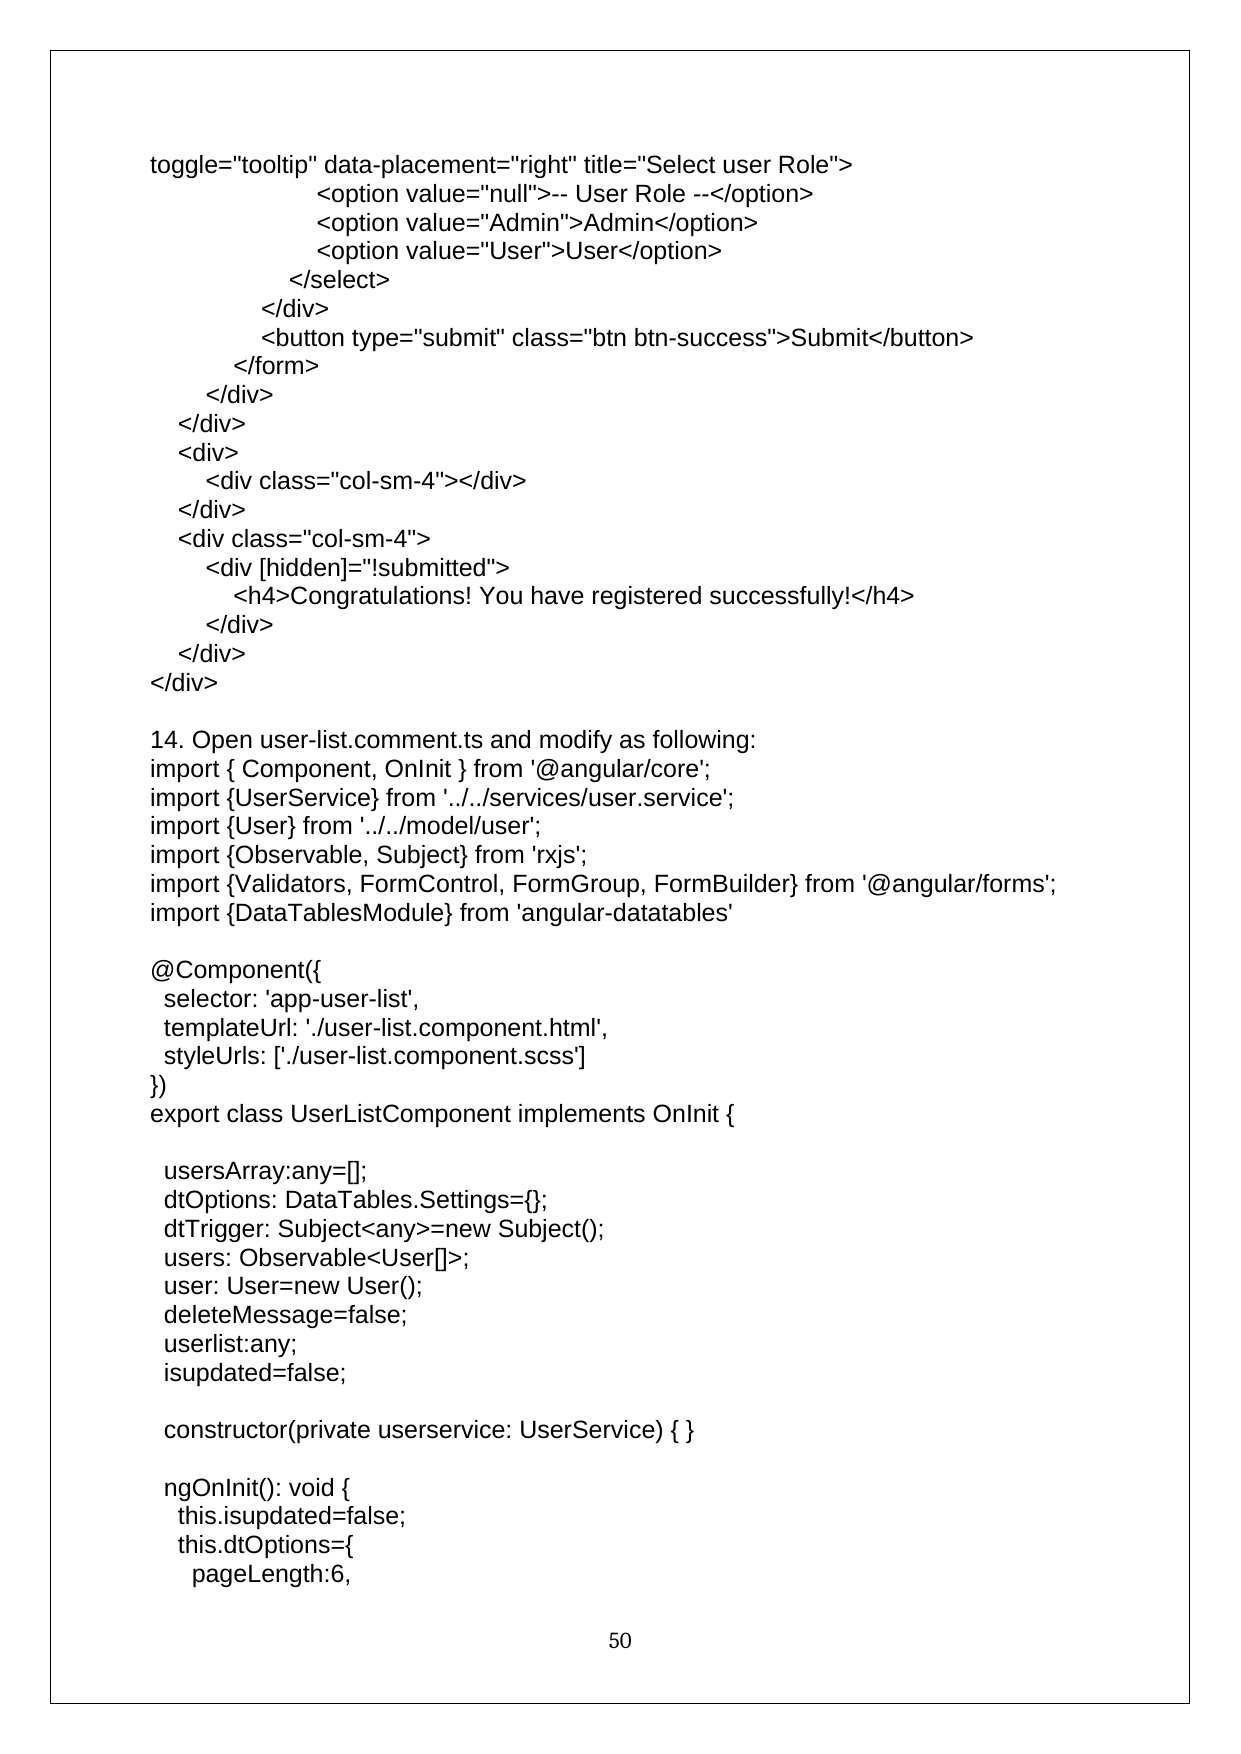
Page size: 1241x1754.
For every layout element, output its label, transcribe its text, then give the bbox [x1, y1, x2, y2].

text dtTrigger: Subject<any>=new Subject(); [150, 1214, 1090, 1242]
text }) [150, 1070, 1090, 1099]
text @Component({ [150, 955, 1090, 984]
text </div> [150, 294, 1090, 322]
text pageLength:6, [150, 1559, 1090, 1587]
text this.dtOptions={ [150, 1530, 1090, 1559]
text </select> [150, 265, 1090, 294]
text this.isupdated=false; [150, 1501, 1090, 1530]
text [150, 150, 1090, 179]
text <div class="col-sm-4"></div> [150, 466, 1090, 495]
text constructor(private userservice: UserService) { } [150, 1415, 1090, 1444]
text import {UserService} from '../../services/user.service'; [150, 782, 1090, 811]
text </div> [150, 380, 1090, 409]
text <option value="User">User</option> [150, 236, 1090, 265]
text <option value="Admin">Admin</option> [150, 207, 1090, 236]
text <div> [150, 437, 1090, 466]
text </form> [150, 351, 1090, 380]
text <h4>Congratulations! You have registered successfully!</h4> [150, 581, 1090, 610]
text import {Observable, Subject} from 'rxjs'; [150, 840, 1090, 869]
text </div> [150, 610, 1090, 639]
text <button type="submit" class="btn btn-success">Submit</button> [150, 322, 1090, 351]
text user: User=new User(); [150, 1271, 1090, 1300]
text dtOptions: DataTables.Settings={}; [150, 1185, 1090, 1214]
text usersArray:any=[]; [150, 1156, 1090, 1185]
text import { Component, OnInit } from '@angular/core'; [150, 754, 1090, 782]
text users: Observable<User[]>; [150, 1242, 1090, 1271]
text </div> [150, 639, 1090, 667]
text selector: 'app-user-list', [150, 984, 1090, 1012]
text import {Validators, FormControl, FormGroup, FormBuilder} from '@angular/forms'; [150, 869, 1090, 897]
text </div> [150, 667, 1090, 696]
text </div> [150, 409, 1090, 437]
text 14. Open user-list.comment.ts and modify as following: [150, 725, 1090, 754]
text templateUrl: './user-list.component.html', [150, 1012, 1090, 1041]
text isupdated=false; [150, 1357, 1090, 1386]
text <option value="null">-- User Role --</option> [150, 179, 1090, 207]
text ngOnInit(): void { [150, 1472, 1090, 1501]
text <div [hidden]="!submitted"> [150, 552, 1090, 581]
text <div class="col-sm-4"> [150, 524, 1090, 552]
text deleteMessage=false; [150, 1300, 1090, 1329]
text import {User} from '../../model/user'; [150, 811, 1090, 840]
text export class UserListComponent implements OnInit { [150, 1099, 1090, 1127]
text userlist:any; [150, 1329, 1090, 1357]
text import {DataTablesModule} from 'angular-datatables' [150, 897, 1090, 926]
text </div> [150, 495, 1090, 524]
text styleUrls: ['./user-list.component.scss'] [150, 1041, 1090, 1070]
